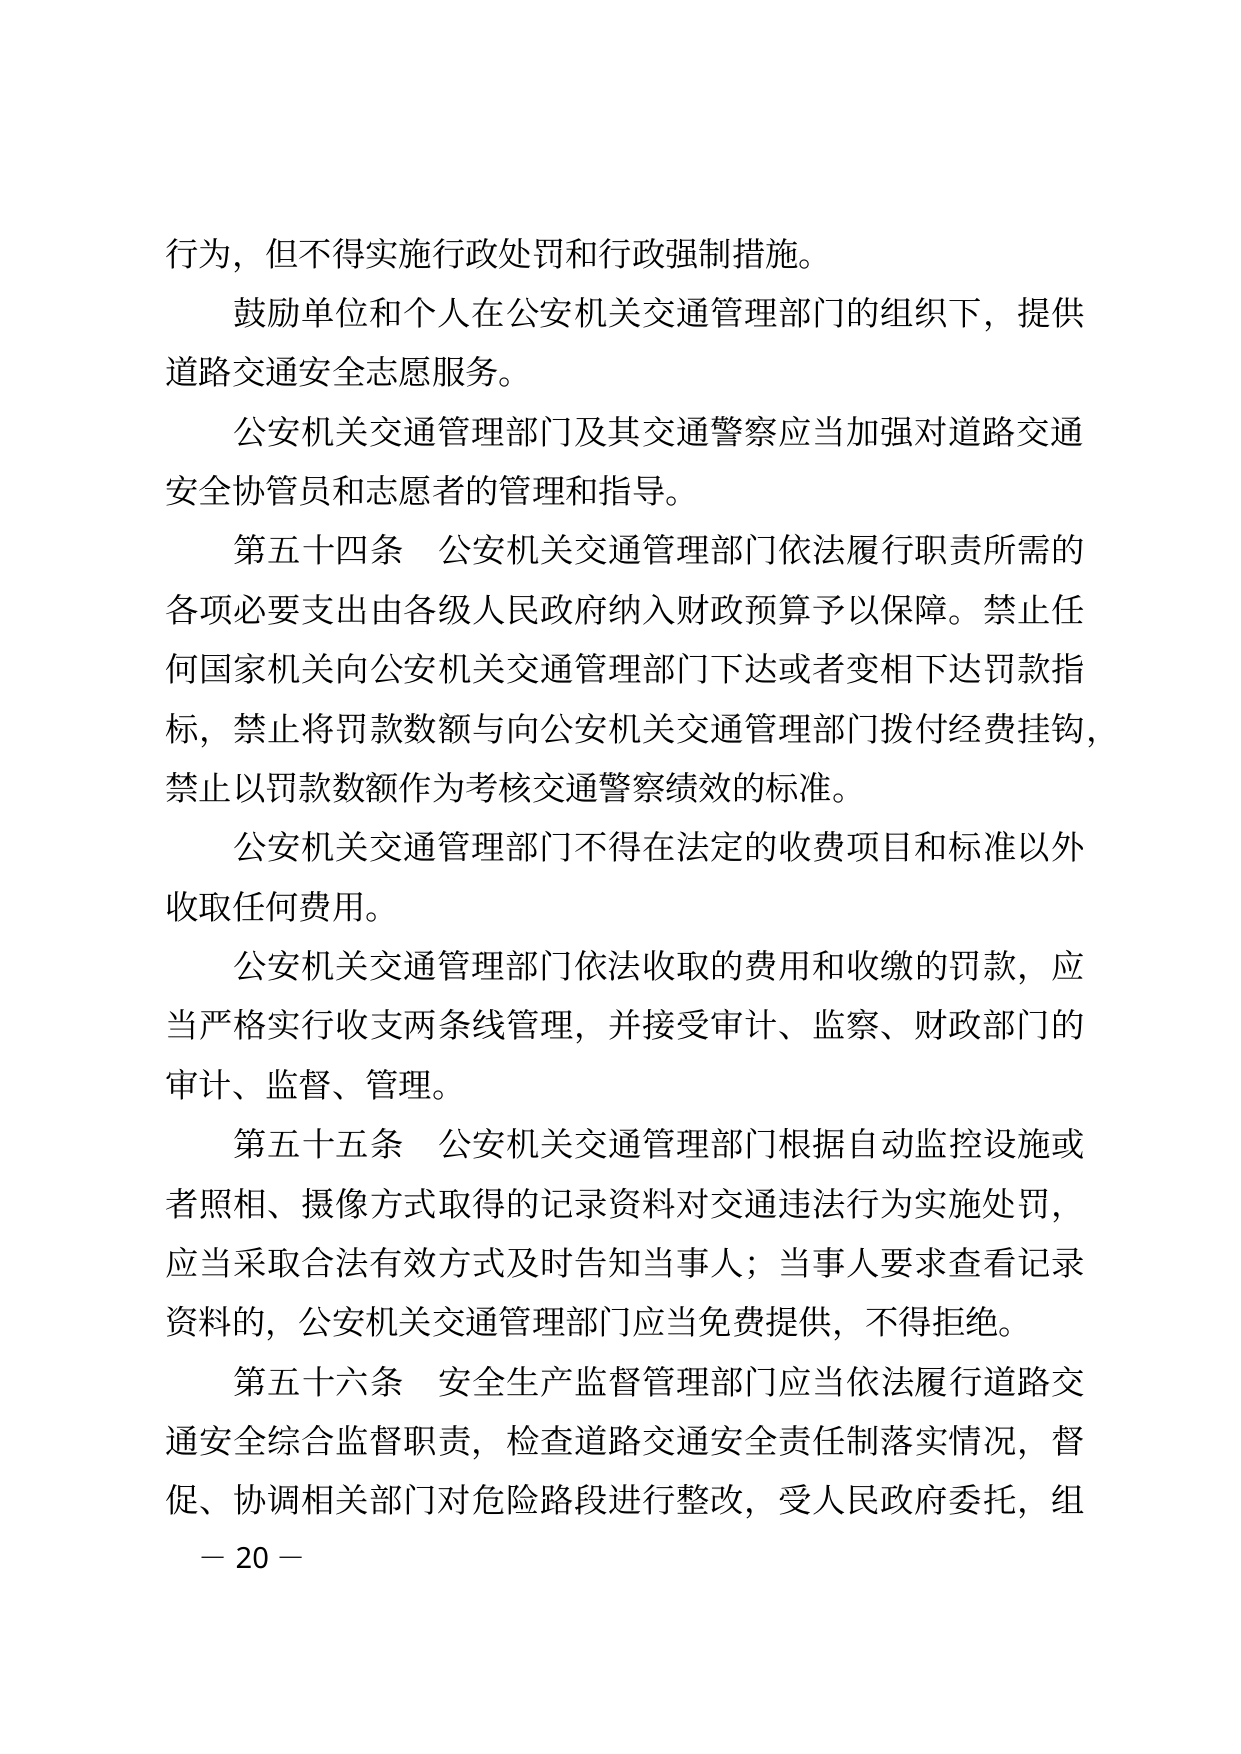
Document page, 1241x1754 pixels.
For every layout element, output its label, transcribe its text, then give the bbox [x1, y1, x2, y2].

text 公安机关交通管理部门依法收取的费用和收缴的罚款，应当严格实行收支两条线管理，并接受审计、监察、财政部门的审计、监督、管理。 [165, 931, 1087, 1109]
text 第五十五条 公安机关交通管理部门根据自动监控设施或者照相、摄像方式取得的记录资料对交通违法行为实施处罚，应当采取合法有效方式及时告知当事人；当事人要求查看记录资料的，公安机关交通管理部门应当免费提供，不得拒绝。 [165, 1109, 1087, 1347]
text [165, 1347, 1087, 1525]
text 公安机关交通管理部门不得在法定的收费项目和标准以外收取任何费用。 [165, 812, 1087, 931]
text 公安机关交通管理部门及其交通警察应当加强对道路交通安全协管员和志愿者的管理和指导。 [165, 397, 1087, 515]
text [165, 218, 1087, 278]
text 第五十四条 公安机关交通管理部门依法履行职责所需的各项必要支出由各级人民政府纳入财政预算予以保障。禁止任何国家机关向公安机关交通管理部门下达或者变相下达罚款指标，禁止将罚款数额与向公安机关交通管理部门拨付经费挂钩，禁止以罚款数额作为考核交通警察绩效的标准。 [165, 515, 1087, 812]
text 鼓励单位和个人在公安机关交通管理部门的组织下，提供道路交通安全志愿服务。 [165, 278, 1087, 397]
